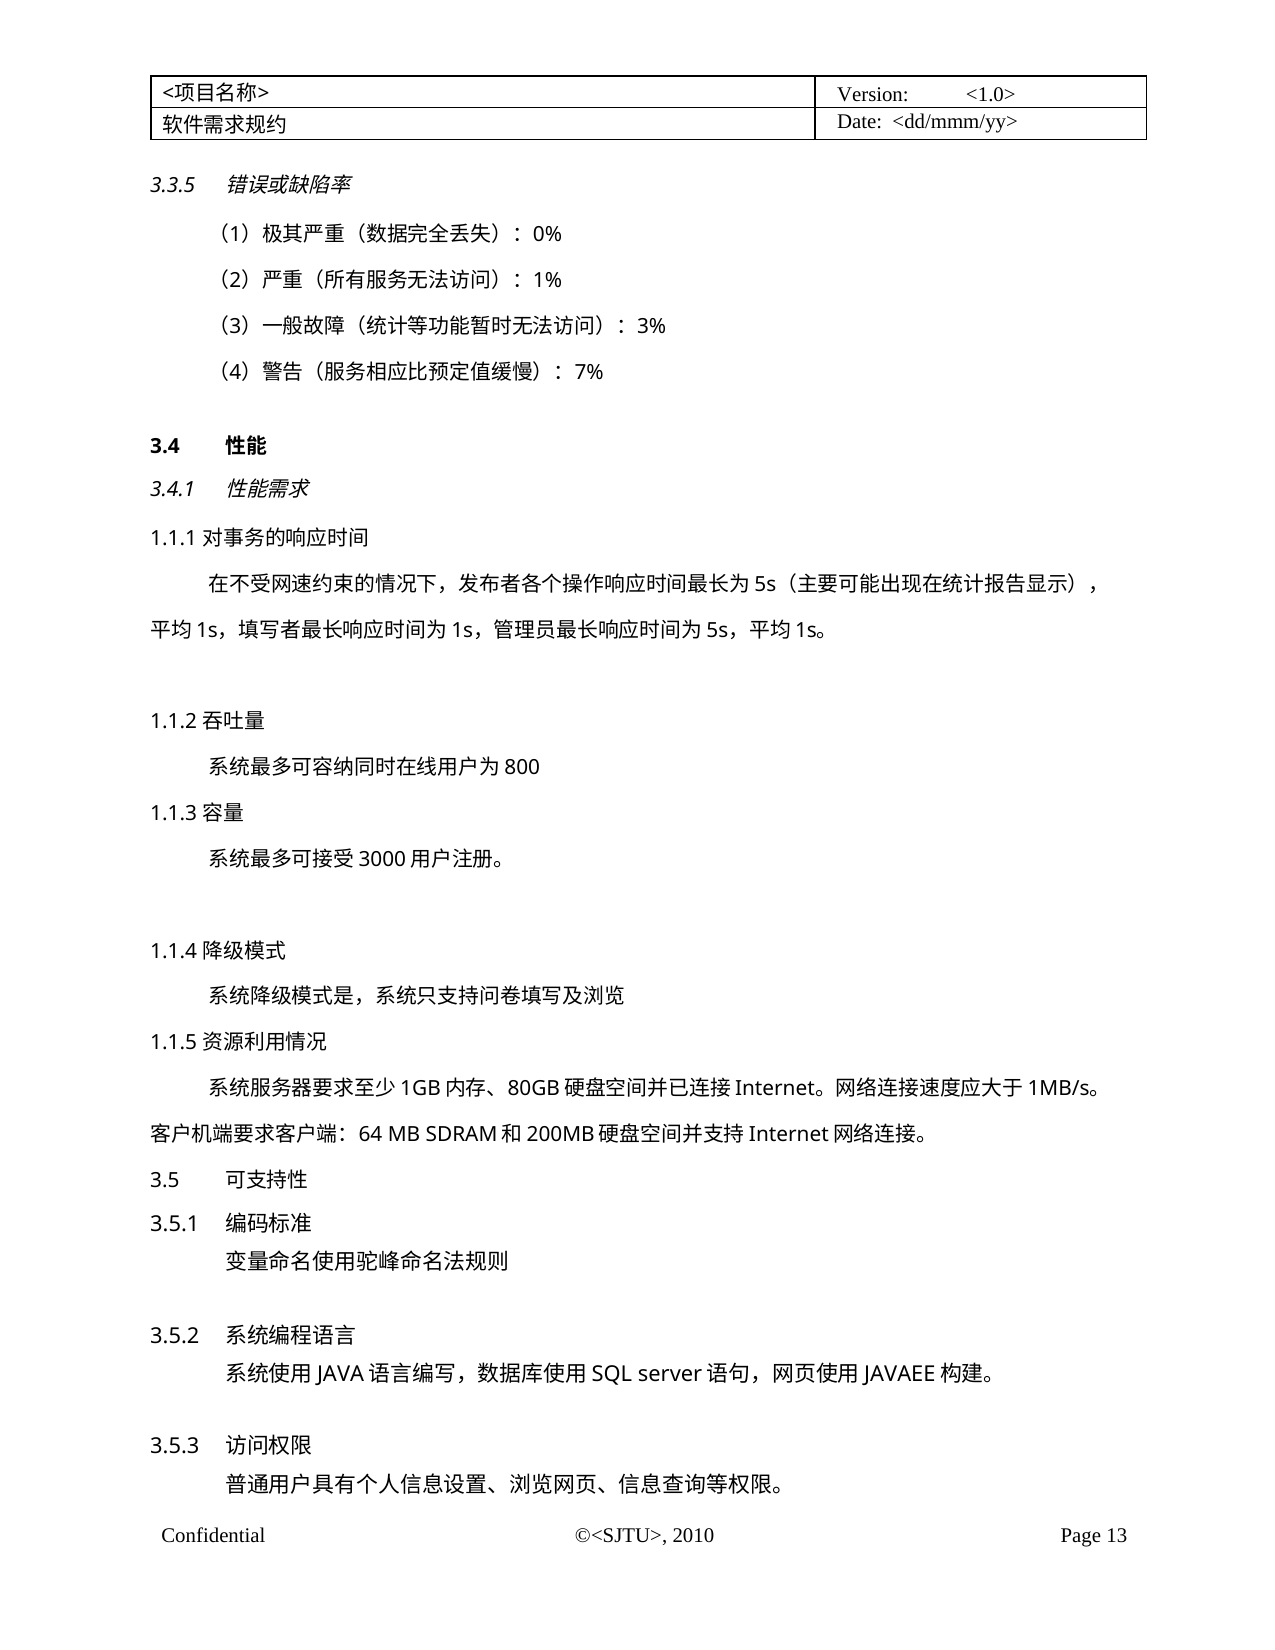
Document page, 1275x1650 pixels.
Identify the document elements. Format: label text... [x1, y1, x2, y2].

text 1.1.1 对事务的响应时间 [150, 509, 1125, 555]
text 1.1.4 降级模式 [150, 921, 1125, 967]
text 系统服务器要求至少1GB内存、80GB硬盘空间并已连接Internet。网络连接速度应大于1MB/s。客户机端要求客户端：64 MB SDRAM和200MB硬盘空间并支持Internet网络连接。 [150, 1059, 1125, 1151]
subtitle 可支持性 [150, 1163, 1125, 1193]
text 普通用户具有个人信息设置、浏览网页、信息查询等权限。 [225, 1467, 1125, 1498]
text 系统使用JAVA语言编写，数据库使用SQL server语句，网页使用JAVAEE构建。 [225, 1356, 1125, 1388]
text 系统最多可接受3000用户注册。 [150, 830, 1125, 876]
subtitle 访问权限 [150, 1428, 1125, 1460]
text （2）严重（所有服务无法访问）：1% [208, 251, 1125, 297]
text （4）警告（服务相应比预定值缓慢）：7% [208, 343, 1125, 388]
subtitle 编码标准 [150, 1206, 1125, 1238]
text 系统降级模式是，系统只支持问卷填写及浏览 [150, 967, 1125, 1013]
subtitle 系统编程语言 [150, 1318, 1125, 1349]
text （1）极其严重（数据完全丢失）：0% [208, 205, 1125, 251]
subtitle 错误或缺陷率 [150, 169, 1125, 199]
text （3）一般故障（统计等功能暂时无法访问）：3% [208, 297, 1125, 343]
subtitle 性能 [150, 429, 1125, 460]
text 1.1.2 吞吐量 [150, 692, 1125, 738]
text 变量命名使用驼峰命名法规则 [225, 1244, 1125, 1276]
text 系统最多可容纳同时在线用户为800 [150, 738, 1125, 784]
text 在不受网速约束的情况下，发布者各个操作响应时间最长为5s（主要可能出现在统计报告显示），平均1s，填写者最长响应时间为1s，管理员最长响应时间为5s，平均1s。 [150, 555, 1125, 646]
text 1.1.5 资源利用情况 [150, 1013, 1125, 1059]
text 1.1.3 容量 [150, 784, 1125, 830]
subtitle 性能需求 [150, 472, 1125, 503]
